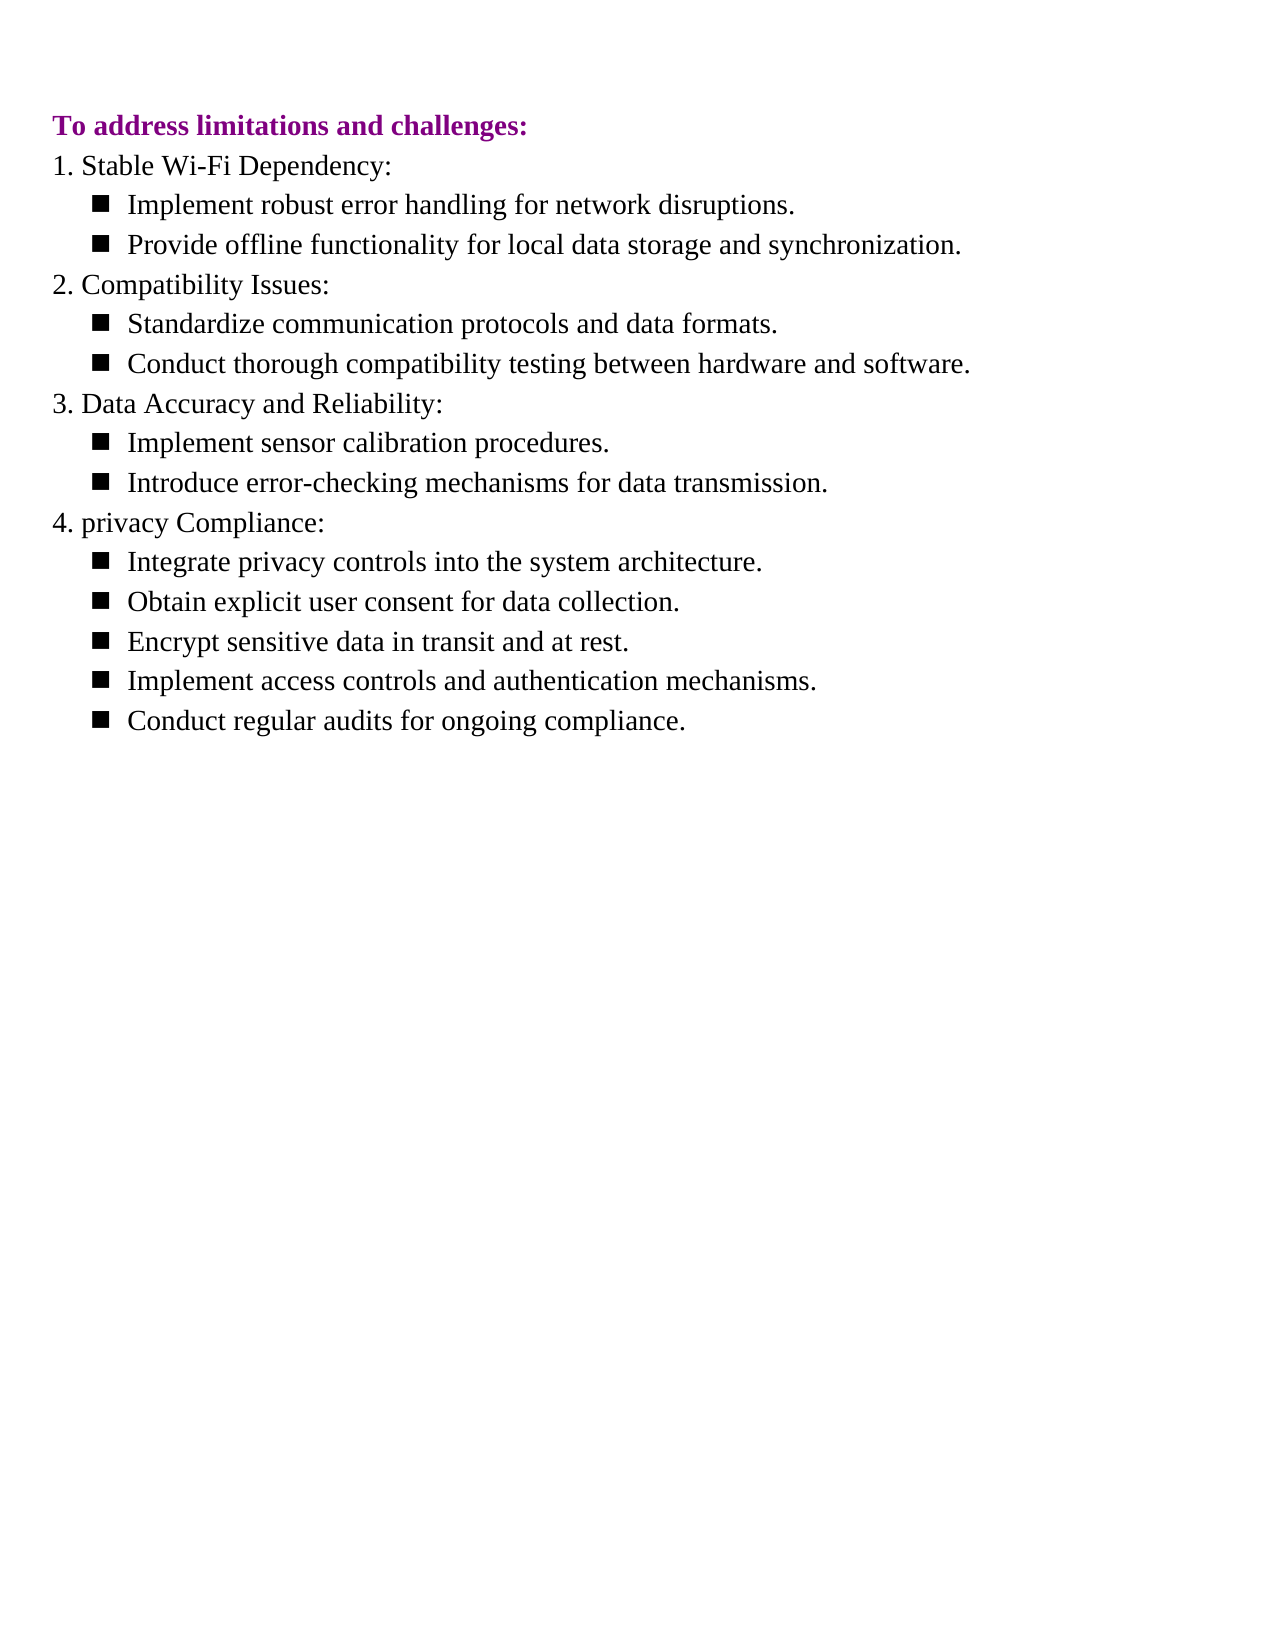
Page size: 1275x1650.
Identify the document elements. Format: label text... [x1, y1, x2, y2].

title Implement sensor calibration procedures. [89, 425, 1161, 459]
title 4. privacy Compliance: [52, 505, 1161, 538]
title 3. Data Accuracy and Reliability: [52, 386, 1161, 419]
title Obtain explicit user consent for data collection. [89, 584, 1161, 618]
title To address limitations and challenges: [52, 108, 1161, 142]
title Standardize communication protocols and data formats. [89, 306, 1161, 340]
title Integrate privacy controls into the system architecture. [89, 544, 1161, 578]
title Implement robust error handling for network disruptions. [89, 187, 1161, 221]
title Provide offline functionality for local data storage and synchronization. [89, 227, 1161, 261]
title Implement access controls and authentication mechanisms. [89, 663, 1161, 697]
title Conduct regular audits for ongoing compliance. [89, 703, 1161, 737]
title 1. Stable Wi-Fi Dependency: [52, 148, 1161, 181]
title Conduct thorough compatibility testing between hardware and software. [89, 346, 1161, 380]
title Introduce error-checking mechanisms for data transmission. [89, 465, 1161, 499]
title 2. Compatibility Issues: [52, 267, 1161, 300]
title Encrypt sensitive data in transit and at rest. [89, 624, 1161, 657]
